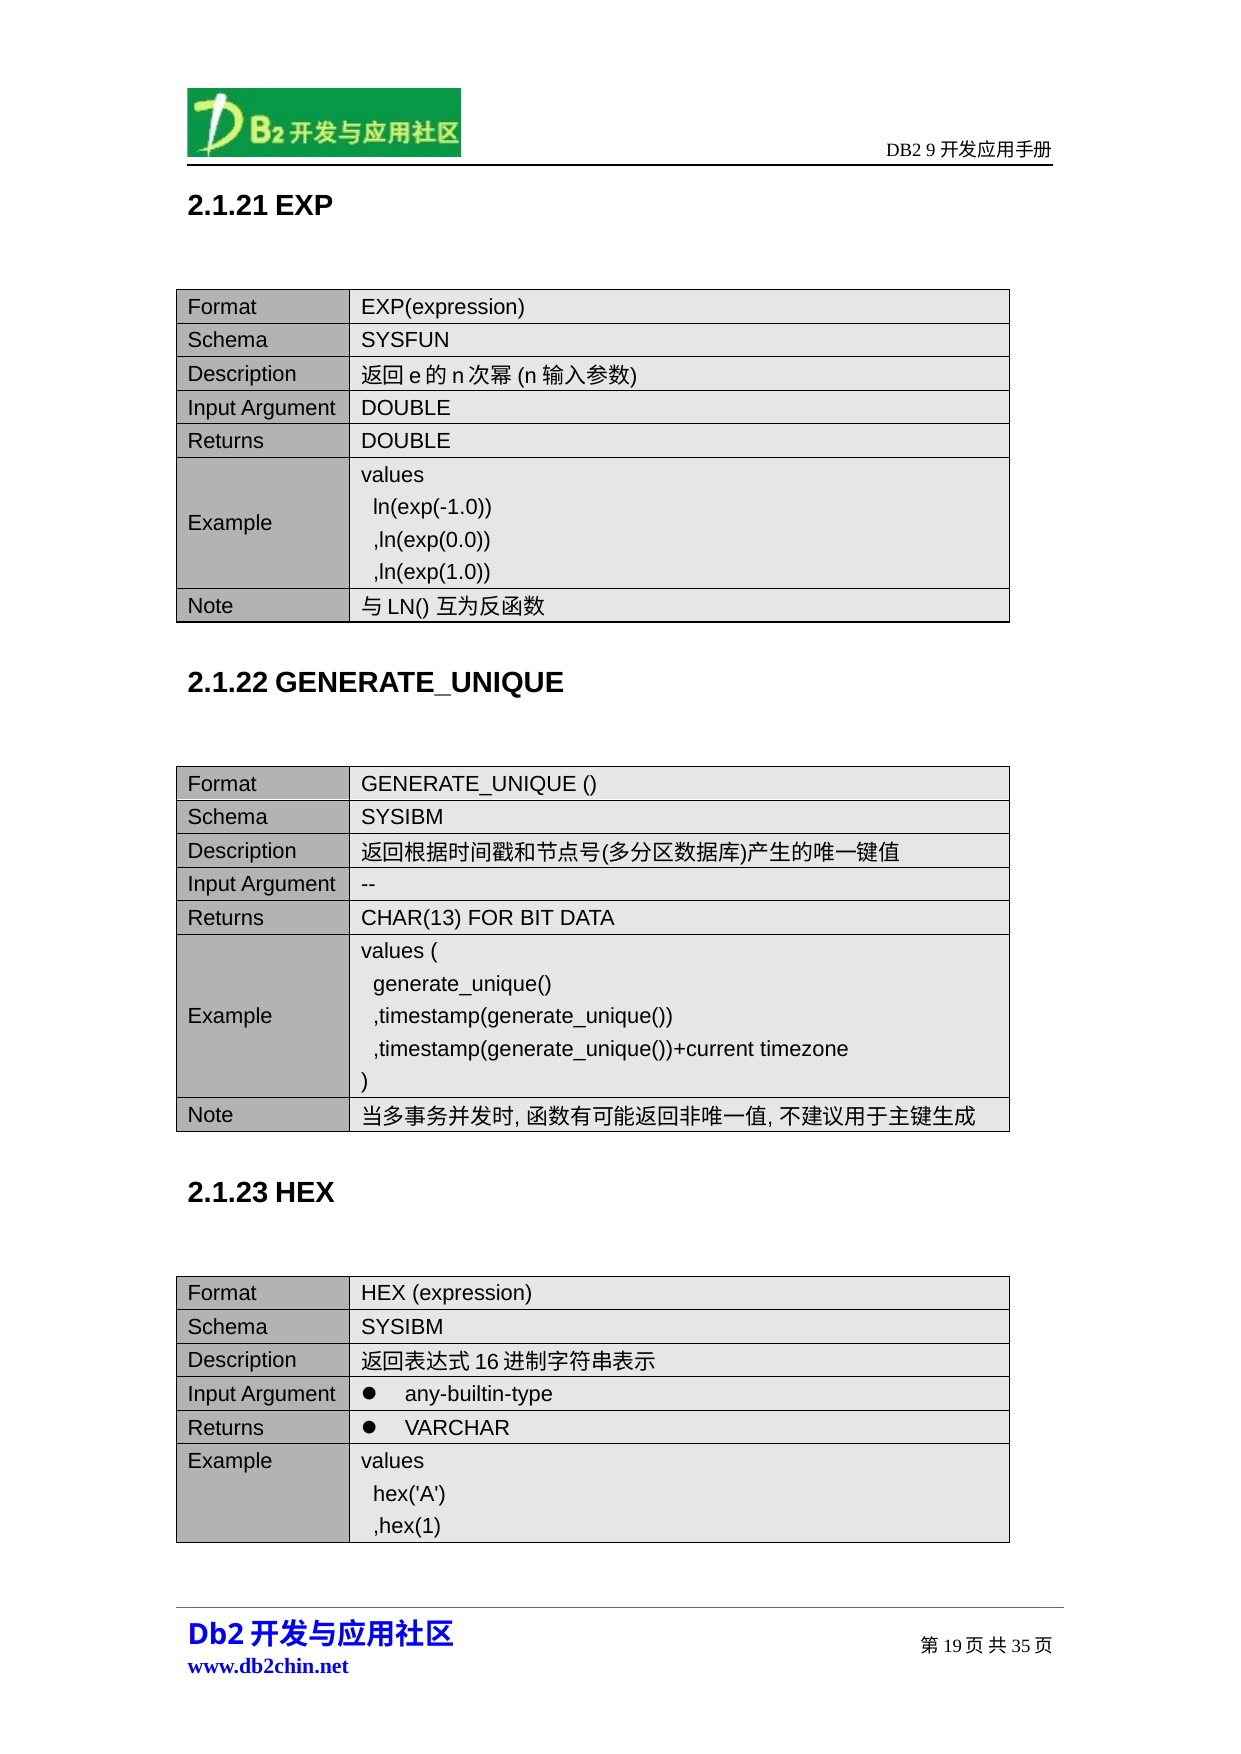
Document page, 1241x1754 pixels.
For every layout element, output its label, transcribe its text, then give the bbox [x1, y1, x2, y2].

table_cell Returns [177, 1411, 349, 1443]
table_cell 返回根据时间戳和节点号(多分区数据库)产生的唯一键值 [350, 834, 1009, 867]
table_cell 返回表达式16进制字符串表示 [350, 1344, 1009, 1376]
table_cell Input Argument [177, 391, 349, 423]
table_cell Description [177, 357, 349, 390]
table_cell Example [177, 1444, 349, 1542]
subtitle GENERATE_UNIQUE [187, 649, 1053, 714]
table_cell 当多事务并发时, 函数有可能返回非唯一值, 不建议用于主键生成 [350, 1098, 1009, 1131]
table_cell values ln(exp(-1.0)) ,ln(exp(0.0)) ,ln(exp(1.0)) [350, 458, 1009, 588]
table_cell 返回e的n次幂 (n 输入参数) [350, 357, 1009, 390]
table_cell SYSFUN [350, 324, 1009, 356]
table_cell SYSIBM [350, 1310, 1009, 1343]
table_cell DOUBLE [350, 391, 1009, 423]
table_cell Returns [177, 901, 349, 934]
table_cell VARCHAR [350, 1411, 1009, 1443]
table_cell Example [177, 935, 349, 1097]
table_cell Schema [177, 1310, 349, 1343]
table_cell SYSIBM [350, 801, 1009, 833]
table_cell Note [177, 589, 349, 621]
table_cell Schema [177, 324, 349, 356]
table_cell Returns [177, 424, 349, 457]
picture [187, 88, 462, 157]
table_header GENERATE_UNIQUE () [350, 767, 1009, 799]
table_cell Input Argument [177, 1377, 349, 1410]
subtitle HEX [187, 1159, 1053, 1224]
subtitle EXP [187, 172, 1053, 237]
table_cell values ( generate_unique() ,timestamp(generate_unique()) ,timestamp(generate_unique())+current timezone ) [350, 935, 1009, 1097]
table_cell Input Argument [177, 868, 349, 900]
table_cell Note [177, 1098, 349, 1131]
table_header Format [177, 290, 349, 323]
table_cell CHAR(13) FOR BIT DATA [350, 901, 1009, 934]
table_cell DOUBLE [350, 424, 1009, 457]
table_cell any-builtin-type [350, 1377, 1009, 1410]
table_cell 与LN() 互为反函数 [350, 589, 1009, 621]
table_cell Description [177, 834, 349, 867]
table_header Format [177, 767, 349, 799]
table_cell Schema [177, 801, 349, 833]
table_header Format [177, 1277, 349, 1309]
table_header EXP(expression) [350, 290, 1009, 323]
table_cell Description [177, 1344, 349, 1376]
table_cell -- [350, 868, 1009, 900]
table_header HEX (expression) [350, 1277, 1009, 1309]
table_cell Example [177, 458, 349, 588]
table_cell values hex('A') ,hex(1) ,hex(float(1.0)) ,hex(dec(1.0)) ,hex(current date) ,hex(current time) ,hex(current timestamp) [350, 1444, 1009, 1542]
